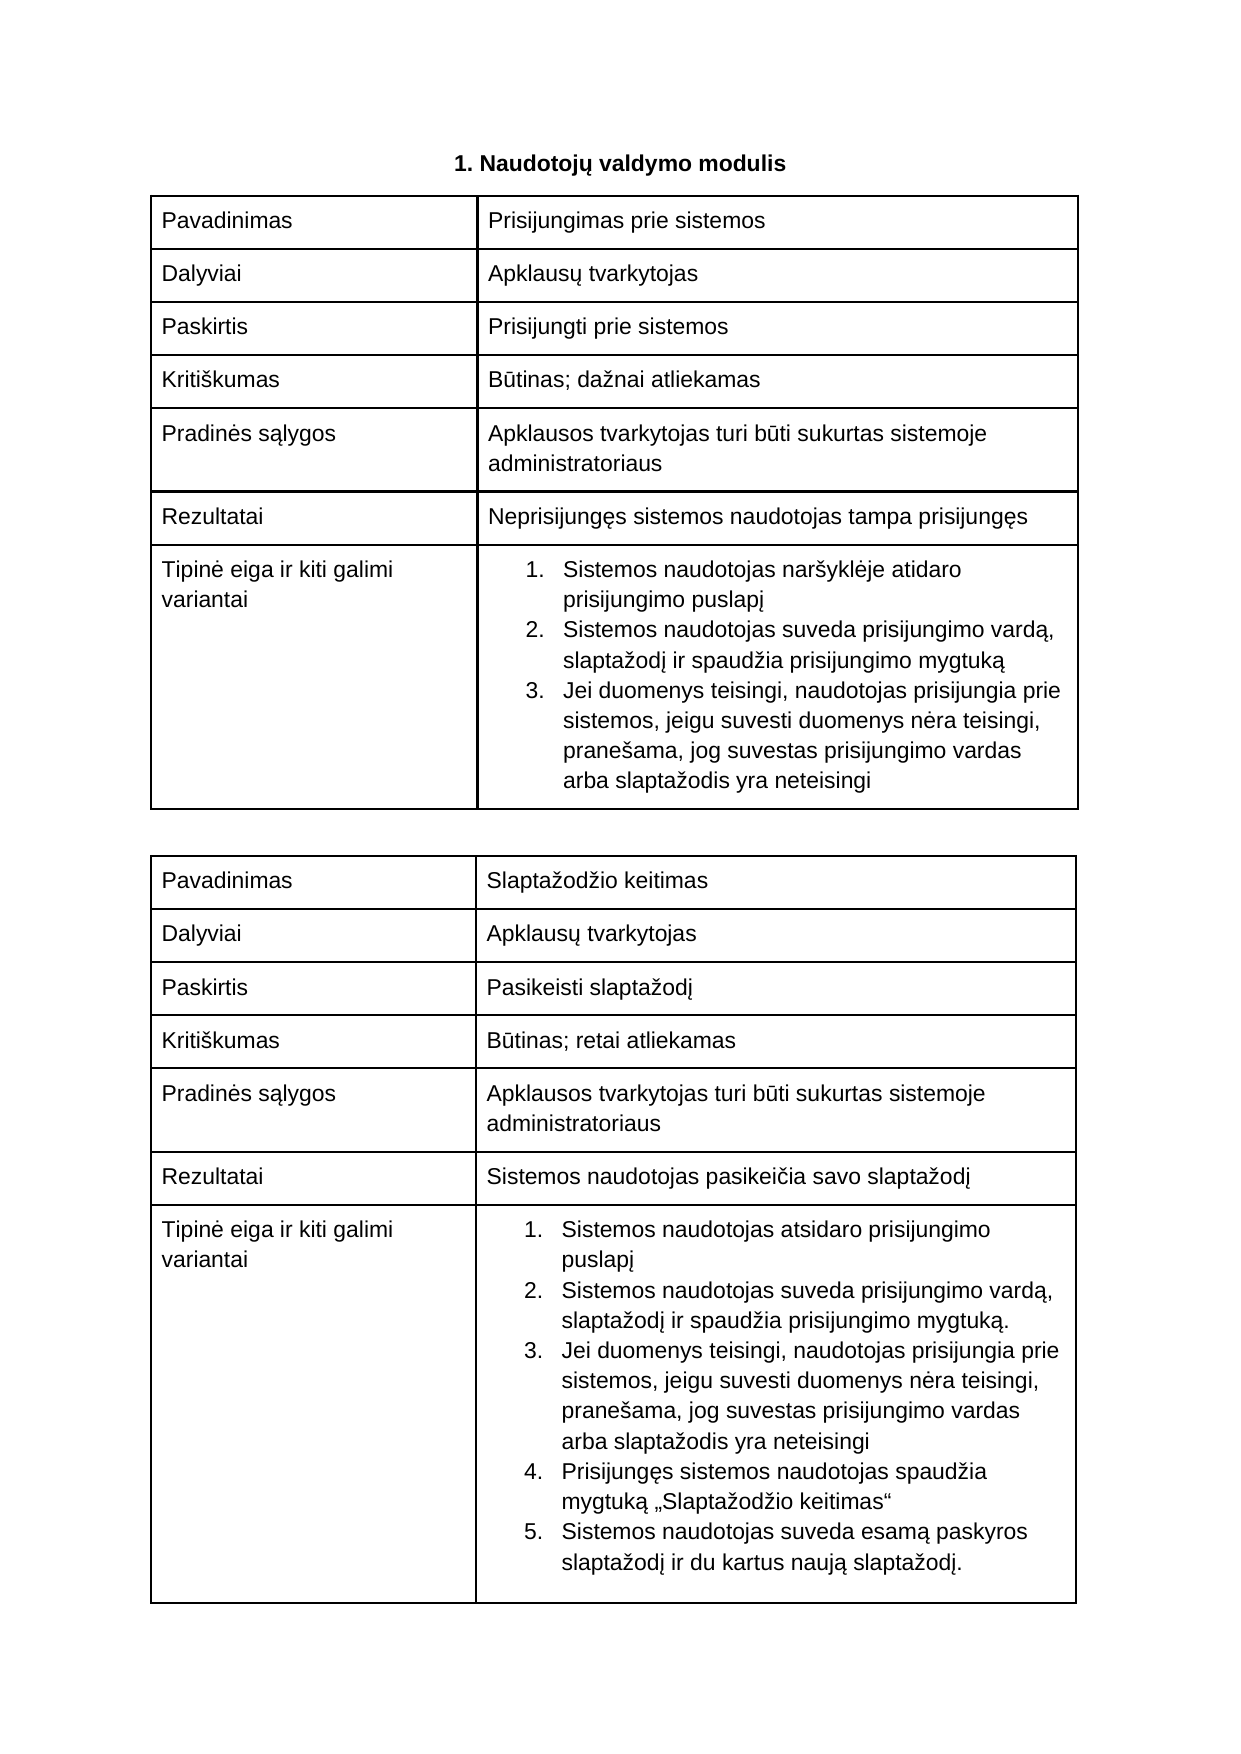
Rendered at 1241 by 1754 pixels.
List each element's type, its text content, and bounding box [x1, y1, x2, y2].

table_cell Paskirtis [152, 963, 475, 1014]
table_cell Pasikeisti slaptažodį [477, 963, 1075, 1014]
table_cell Apklausų tvarkytojas [477, 910, 1075, 961]
table_cell 1. Sistemos naudotojas naršyklėje atidaro prisijungimo puslapį 2. Sistemos naudotojas suveda prisijungimo vardą, slaptažodį ir spaudžia prisijungimo mygtuką 3. Jei duomenys teisingi, naudotojas prisijungia prie sistemos, jeigu suvesti duomenys nėra teisingi, pranešama, jog suvestas prisijungimo vardas arba slaptažodis yra neteisingi [479, 546, 1077, 808]
table_cell Pradinės sąlygos [152, 1069, 475, 1151]
text 1. Naudotojų valdymo modulis [150, 150, 1090, 176]
table_cell Rezultatai [152, 493, 476, 543]
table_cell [477, 1206, 1075, 1602]
table_cell Dalyviai [152, 250, 476, 301]
table_cell Būtinas; dažnai atliekamas [479, 356, 1077, 407]
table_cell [152, 1206, 475, 1602]
table_header Pavadinimas [152, 857, 475, 908]
table_cell Kritiškumas [152, 1016, 475, 1067]
table_cell Paskirtis [152, 303, 476, 354]
table_header Slaptažodžio keitimas [477, 857, 1075, 908]
table_cell Apklausos tvarkytojas turi būti sukurtas sistemoje administratoriaus [479, 409, 1077, 490]
table_cell Apklausos tvarkytojas turi būti sukurtas sistemoje administratoriaus [477, 1069, 1075, 1151]
table_header Pavadinimas [152, 197, 476, 248]
table_cell Tipinė eiga ir kiti galimi variantai [152, 546, 476, 808]
table_cell Būtinas; retai atliekamas [477, 1016, 1075, 1067]
table_cell Kritiškumas [152, 356, 476, 407]
table_cell Rezultatai [152, 1153, 475, 1204]
table_cell Pradinės sąlygos [152, 409, 476, 490]
table_cell Prisijungti prie sistemos [479, 303, 1077, 354]
table_cell Dalyviai [152, 910, 475, 961]
table_cell Neprisijungęs sistemos naudotojas tampa prisijungęs [479, 493, 1077, 543]
table_cell Sistemos naudotojas pasikeičia savo slaptažodį [477, 1153, 1075, 1204]
table_header Prisijungimas prie sistemos [479, 197, 1077, 248]
table_cell Apklausų tvarkytojas [479, 250, 1077, 301]
